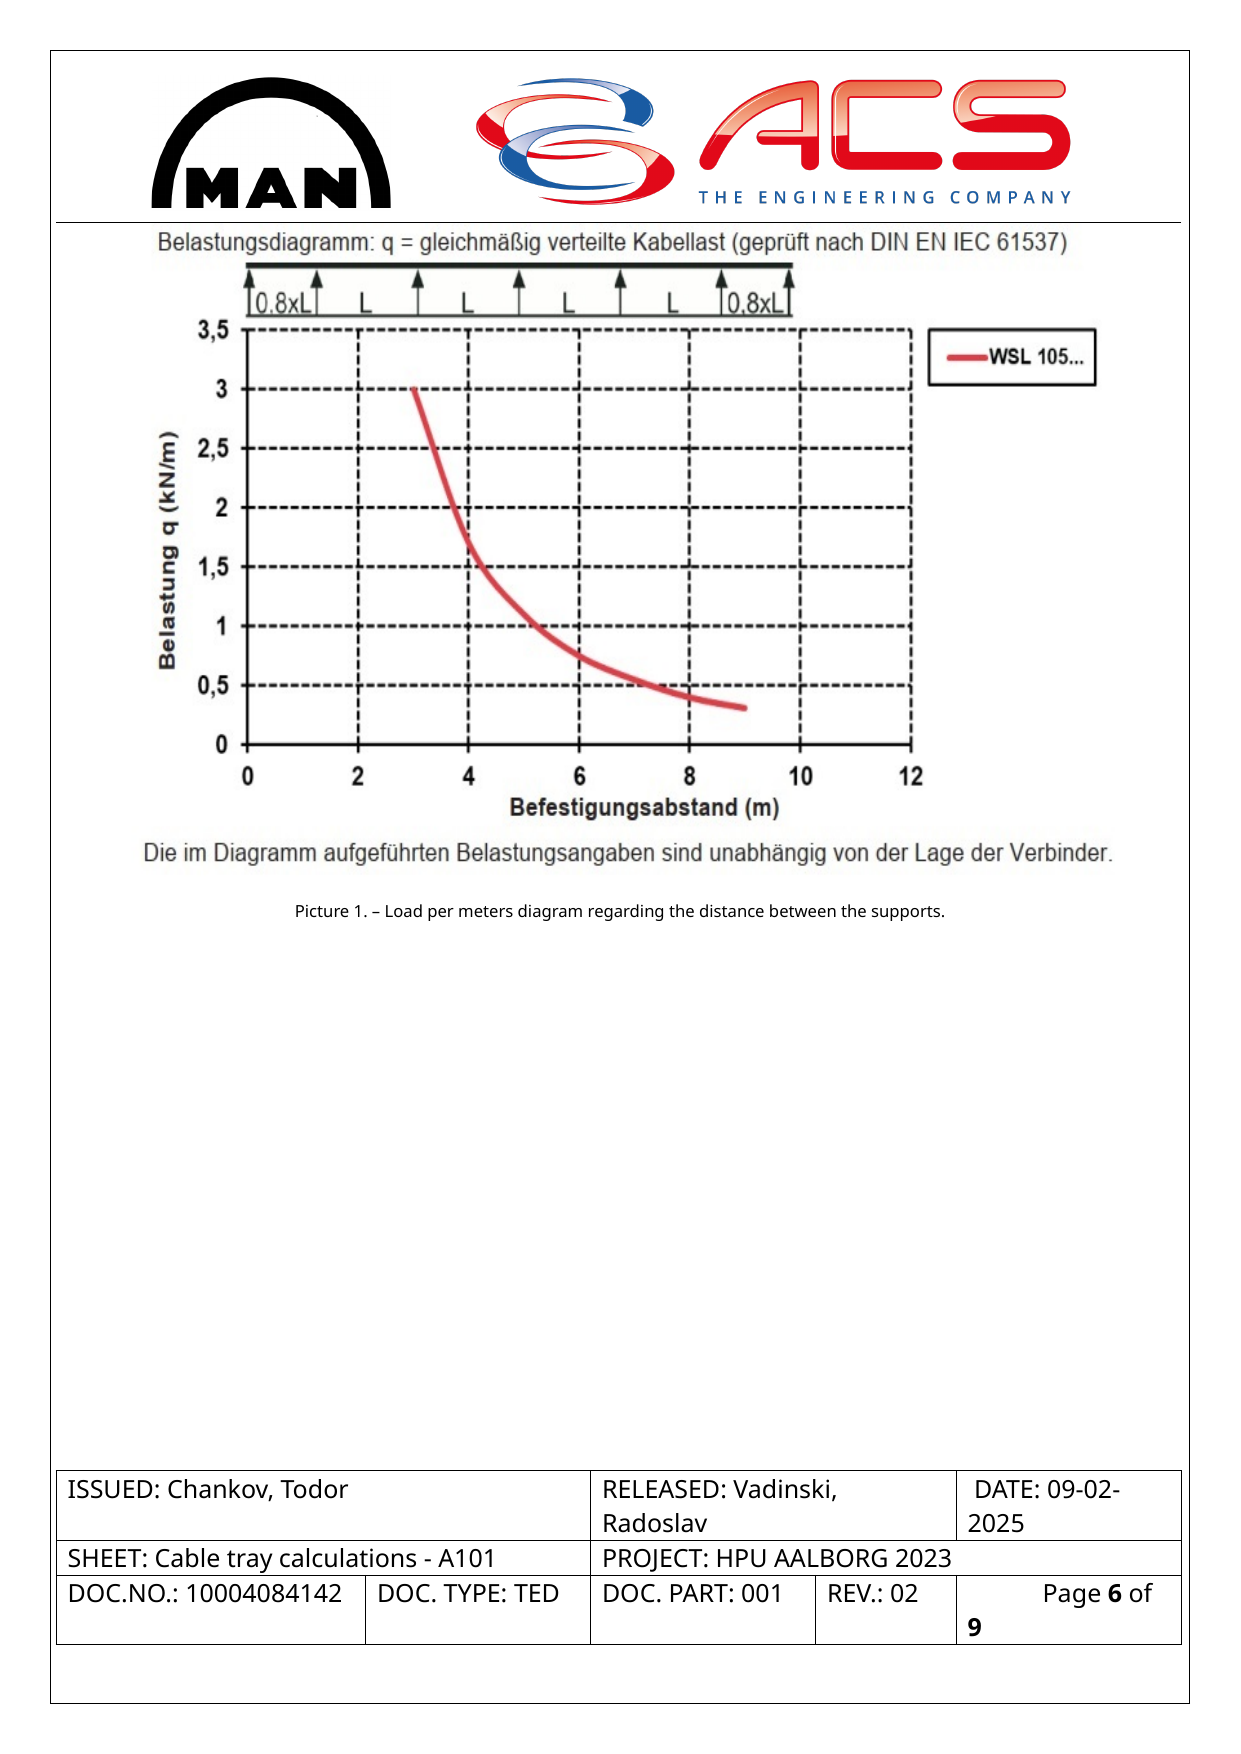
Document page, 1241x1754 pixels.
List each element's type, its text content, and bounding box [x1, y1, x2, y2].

picture [151, 75, 391, 211]
text Picture 1. – Load per meters diagram regarding the distance between the supports. [112, 899, 1128, 922]
picture [475, 75, 1086, 211]
